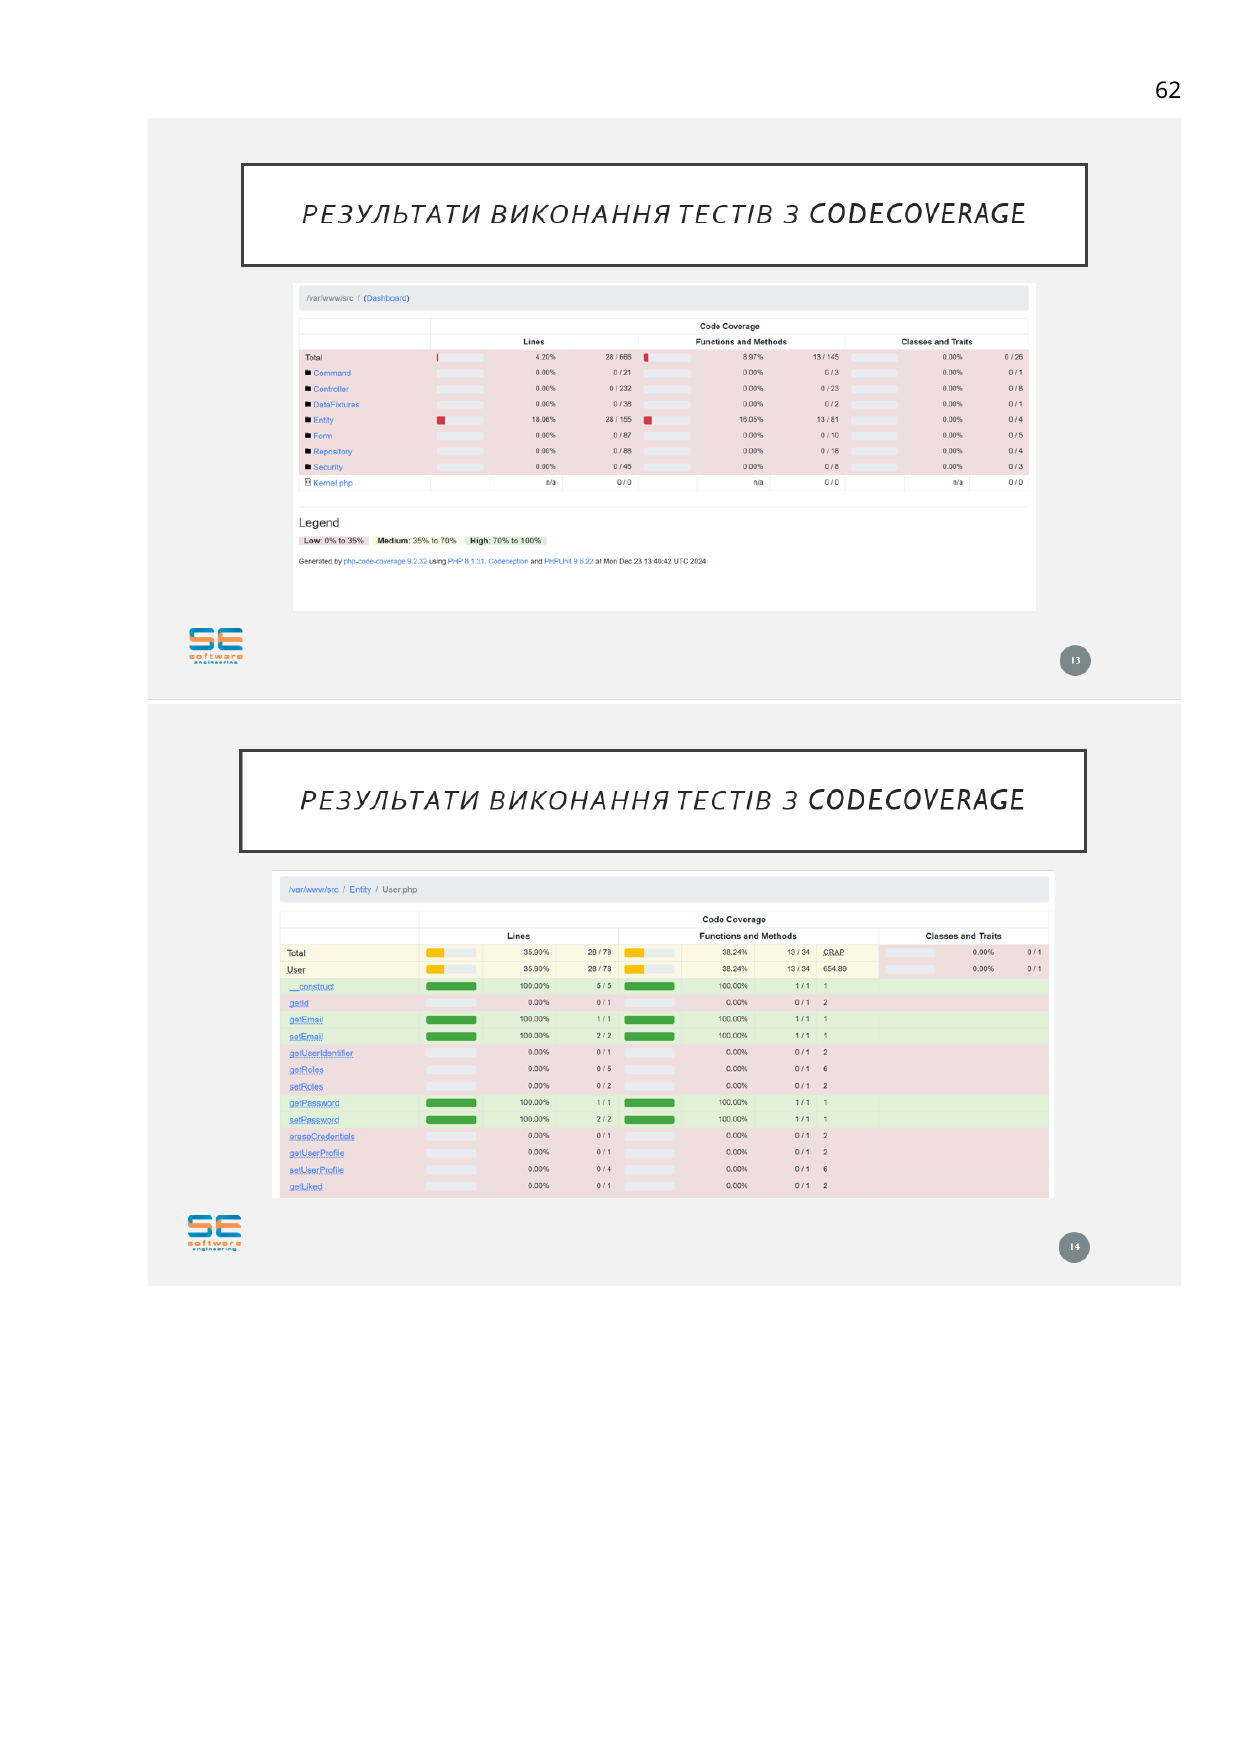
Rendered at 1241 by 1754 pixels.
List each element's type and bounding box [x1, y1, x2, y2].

picture [147, 118, 1182, 700]
picture [147, 704, 1182, 1286]
